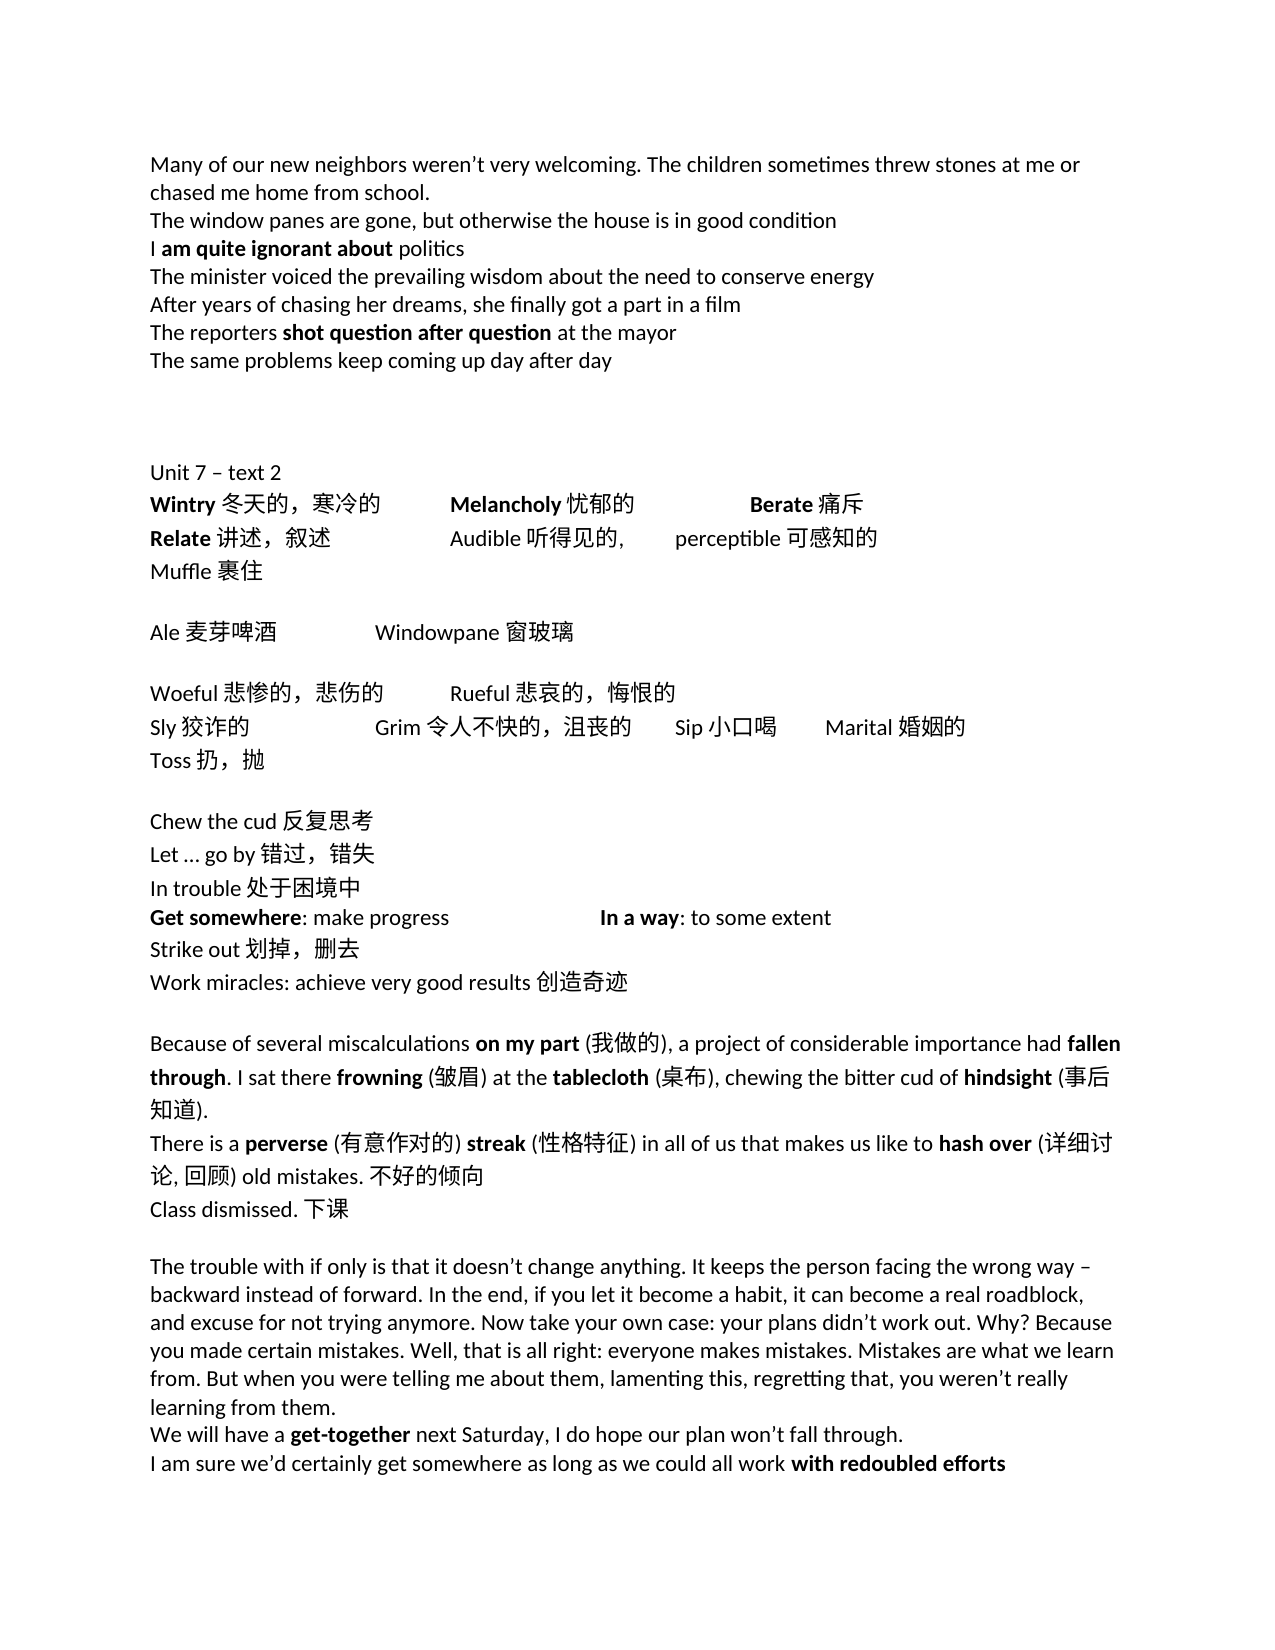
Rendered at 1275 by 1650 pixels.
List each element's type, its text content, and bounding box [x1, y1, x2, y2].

text We will have a get-together next Saturday, I do hope our plan won’t fall through. [150, 1421, 1125, 1449]
text After years of chasing her dreams, she finally got a part in a film [150, 290, 1125, 318]
text Sly 狡诈的 Grim 令人不快的，沮丧的 Sip 小口喝 Marital 婚姻的 [150, 708, 1125, 742]
text The same problems keep coming up day after day [150, 346, 1125, 374]
text Unit 7 – text 2 [150, 458, 1125, 486]
text There is a perverse (有意作对的) streak (性格特征) in all of us that makes us like to hash over (详细讨论, 回顾) old mistakes. 不好的倾向 [150, 1125, 1125, 1191]
text I am quite ignorant about politics [150, 234, 1125, 262]
text Strike out 划掉，删去 [150, 931, 1125, 964]
text Ale 麦芽啤酒 Windowpane 窗玻璃 [150, 614, 1125, 647]
text Let … go by 错过，错失 [150, 836, 1125, 869]
text Wintry 冬天的，寒冷的 Melancholy 忧郁的 Berate 痛斥 [150, 486, 1125, 519]
text The window panes are gone, but otherwise the house is in good condition [150, 206, 1125, 234]
text Class dismissed. 下课 [150, 1191, 1125, 1224]
text Work miracles: achieve very good results 创造奇迹 [150, 964, 1125, 997]
text Because of several miscalculations on my part (我做的), a project of considerable importance had fallen through. I sat there frowning (皱眉) at the tablecloth (桌布), chewing the bitter cud of hindsight (事后知道). [150, 1025, 1125, 1125]
text Many of our new neighbors weren’t very welcoming. The children sometimes threw stones at me or chased me home from school. [150, 150, 1125, 206]
text Relate 讲述，叙述 Audible 听得见的, perceptible 可感知的 [150, 519, 1125, 553]
text In trouble 处于困境中 [150, 869, 1125, 903]
text Toss 扔，抛 [150, 742, 1125, 775]
text The minister voiced the prevailing wisdom about the need to conserve energy [150, 262, 1125, 290]
text Get somewhere: make progress In a way: to some extent [150, 903, 1125, 931]
text The reporters shot question after question at the mayor [150, 318, 1125, 346]
text Muffle 裹住 [150, 553, 1125, 586]
text I am sure we’d certainly get somewhere as long as we could all work with redoubled efforts [150, 1449, 1125, 1477]
text The trouble with if only is that it doesn’t change anything. It keeps the person facing the wrong way – backward instead of forward. In the end, if you let it become a habit, it can become a real roadblock, and excuse for not trying anymore. Now take your own case: your plans didn’t work out. Why? Because you made certain mistakes. Well, that is all right: everyone makes mistakes. Mistakes are what we learn from. But when you were telling me about them, lamenting this, regretting that, you weren’t really learning from them. [150, 1252, 1125, 1421]
text Chew the cud 反复思考 [150, 803, 1125, 836]
text Woeful 悲惨的，悲伤的 Rueful 悲哀的，悔恨的 [150, 675, 1125, 708]
